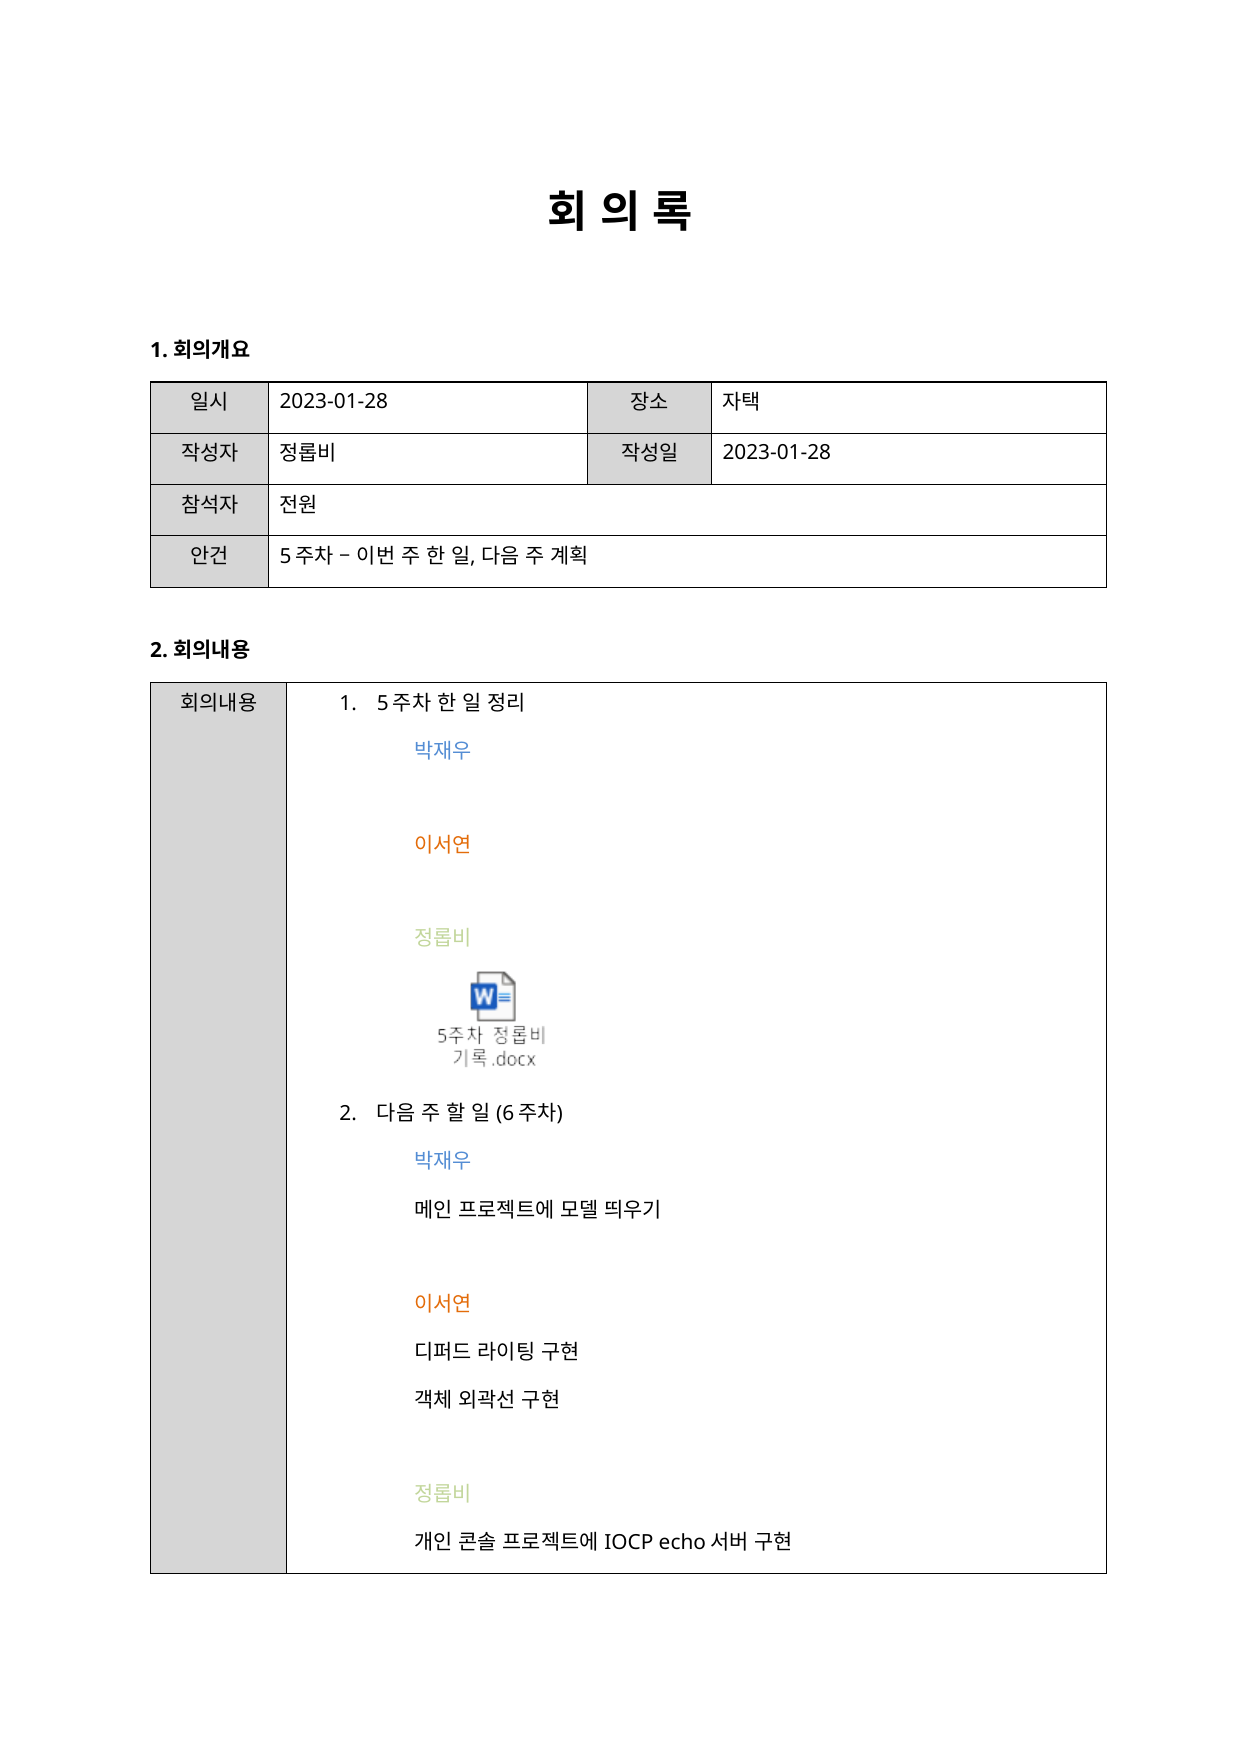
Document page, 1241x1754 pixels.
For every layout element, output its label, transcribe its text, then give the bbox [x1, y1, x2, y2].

table_cell 참석자 [151, 485, 268, 535]
table_cell 전원 [269, 485, 1106, 535]
text 회 의 록 [150, 177, 1090, 241]
table_cell 정롭비 [269, 434, 587, 484]
text 2. 회의내용 [150, 633, 1090, 664]
table_header 일시 [151, 383, 268, 433]
table_header 장소 [588, 383, 711, 433]
table_cell 5주차 – 이번 주 한 일, 다음 주 계획 [269, 536, 1106, 587]
text 1. 회의개요 [150, 333, 1090, 363]
table_cell 작성자 [151, 434, 268, 484]
table_cell 작성일 [588, 434, 711, 484]
table_header 자택 [712, 383, 1106, 433]
table_header 2023-01-28 [269, 383, 587, 433]
table_header 회의내용 [151, 683, 286, 1573]
table_cell 2023-01-28 [712, 434, 1106, 484]
table_cell 안건 [151, 536, 268, 587]
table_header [287, 683, 1106, 1573]
